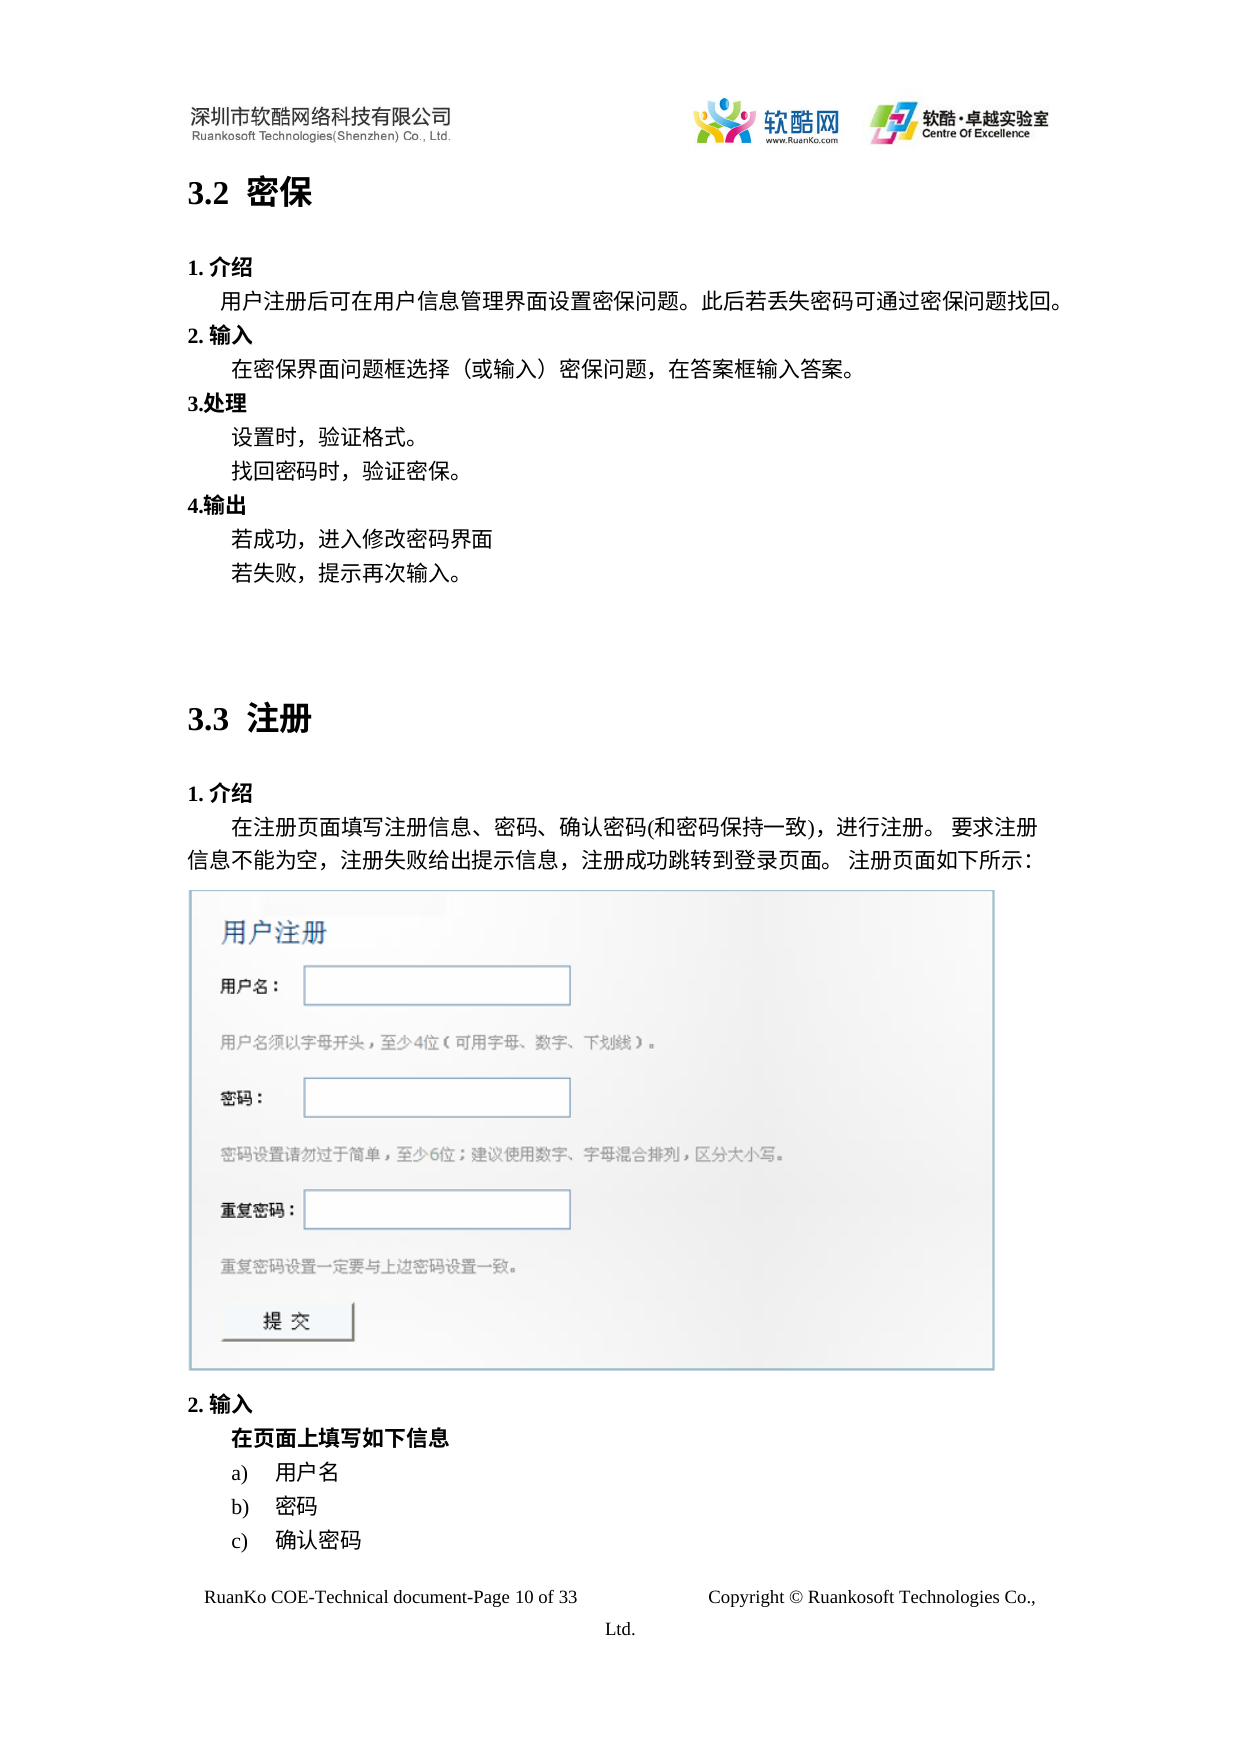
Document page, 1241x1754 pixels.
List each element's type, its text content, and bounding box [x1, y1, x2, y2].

text 4.输出 [187, 487, 1053, 521]
text 在密保界面问题框选择（或输入）密保问题，在答案框输入答案。 [187, 351, 1053, 385]
text 若失败，提示再次输入。 [187, 554, 1053, 588]
picture [187, 88, 1052, 153]
text 用户注册后可在用户信息管理界面设置密保问题。此后若丢失密码可通过密保问题找回。 [187, 283, 1053, 317]
text 若成功，进入修改密码界面 [187, 521, 1053, 554]
subtitle 密保 [187, 156, 1053, 224]
list 用户名 [231, 1453, 1053, 1487]
text 2. 输入 [187, 1386, 1053, 1419]
text 找回密码时，验证密保。 [187, 453, 1053, 487]
text 2. 输入 [187, 317, 1053, 351]
text 1. 介绍 [187, 774, 1053, 808]
subtitle 注册 [187, 681, 1053, 749]
text 3.处理 [187, 385, 1053, 419]
list 确认密码 [231, 1521, 1053, 1555]
text 在页面上填写如下信息 [187, 1419, 1053, 1453]
picture [187, 890, 996, 1372]
list 密码 [231, 1487, 1053, 1521]
text 设置时，验证格式。 [187, 419, 1053, 453]
text 1. 介绍 [187, 249, 1053, 283]
text 在注册页面填写注册信息、密码、确认密码(和密码保持一致)，进行注册。 要求注册信息不能为空，注册失败给出提示信息，注册成功跳转到登录页面。 注册页面如下所示： [187, 808, 1053, 876]
